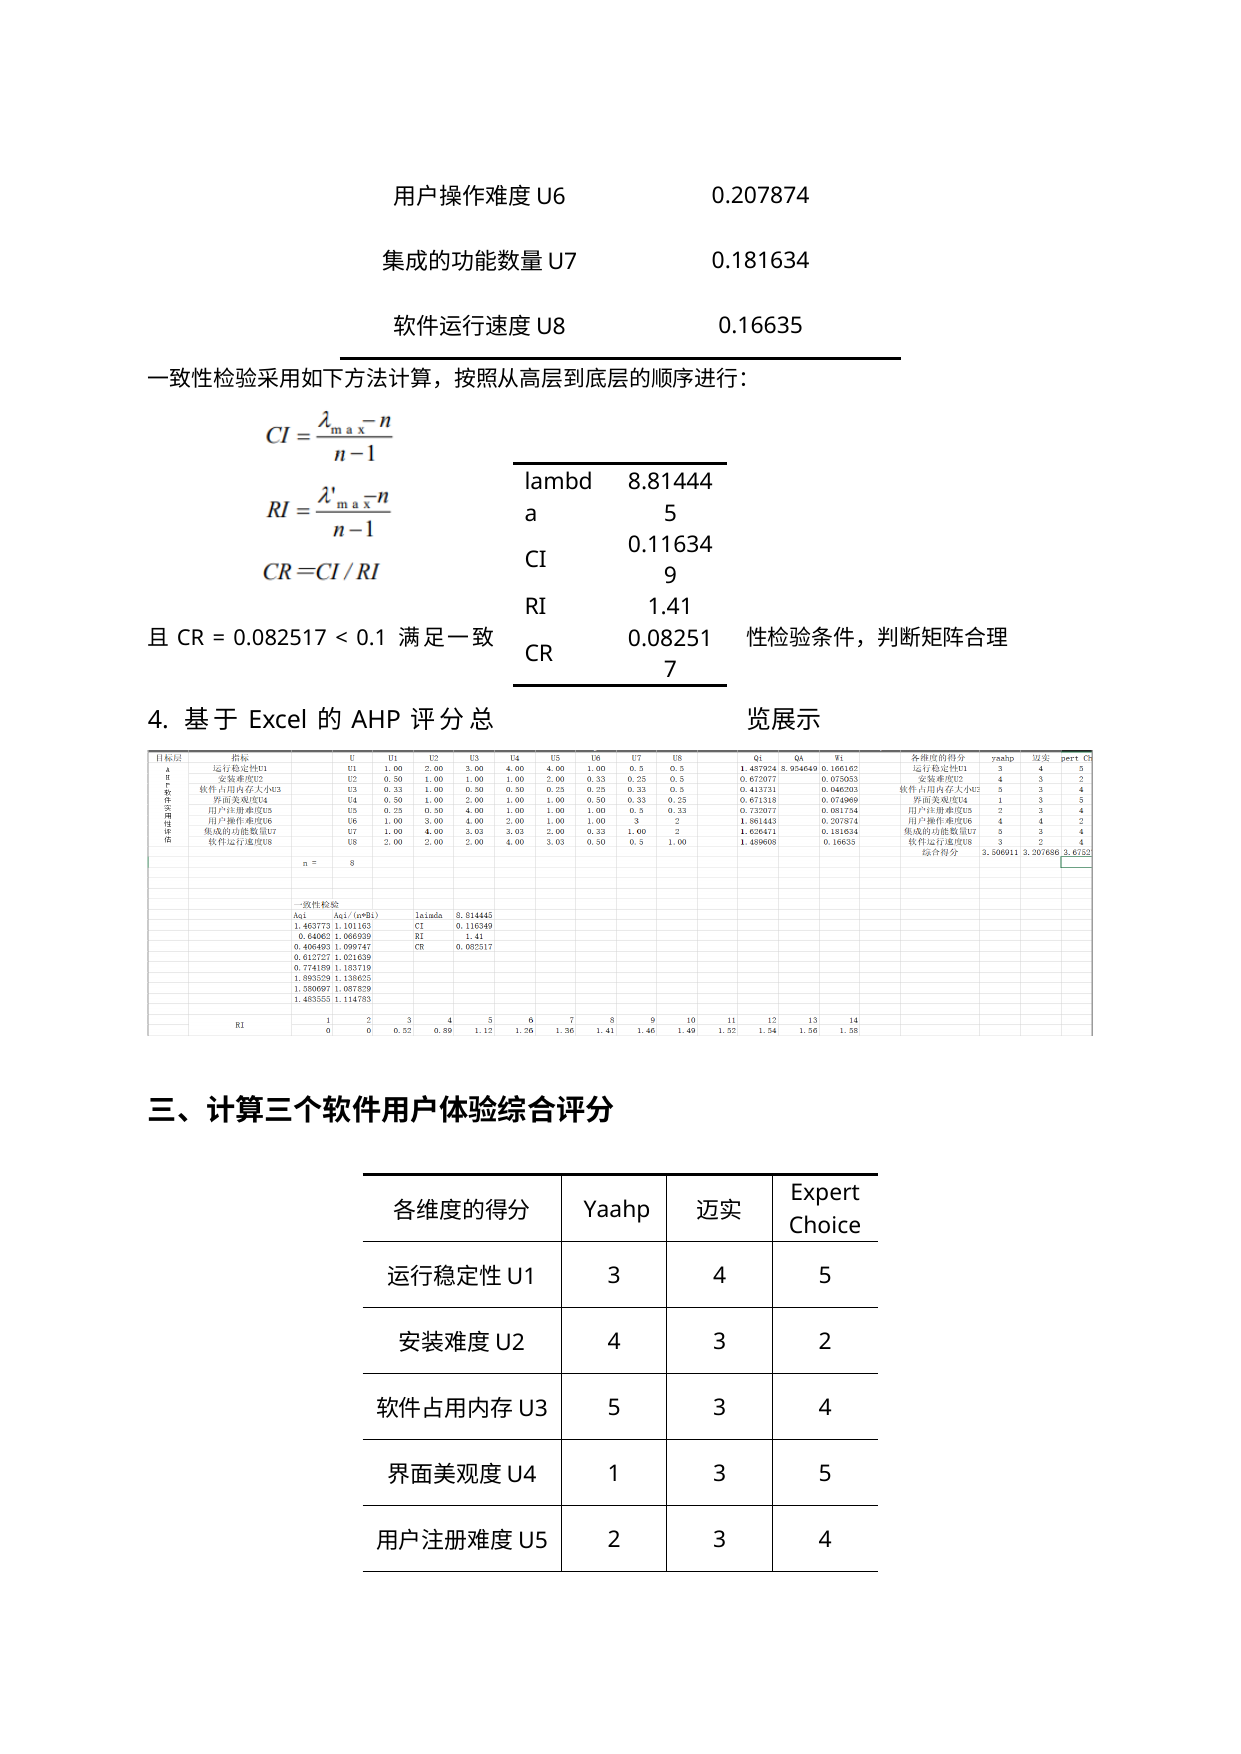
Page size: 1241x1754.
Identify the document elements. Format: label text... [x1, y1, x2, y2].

table_cell 软件运行速度U8 [340, 292, 620, 357]
table_cell 用户操作难度U6 [340, 162, 620, 227]
table_cell CR [513, 622, 613, 684]
table_header lambda [513, 465, 613, 528]
table_cell 1 [562, 1440, 666, 1505]
text 且CR = 0.082517 < 0.1 满足一致性检验条件，判断矩阵合理 [148, 620, 513, 653]
table_cell 集成的功能数量U7 [340, 227, 620, 292]
table_cell 4 [667, 1242, 772, 1307]
picture [147, 750, 1093, 1036]
table_cell 3 [667, 1506, 772, 1571]
table_header 各维度的得分 [363, 1176, 561, 1241]
table_cell 0.116349 [613, 528, 727, 590]
table_header Expert Choice [773, 1176, 878, 1241]
table_cell 3 [562, 1242, 666, 1307]
table_cell 2 [562, 1506, 666, 1571]
table_cell 0.181634 [620, 227, 901, 292]
table_cell 软件占用内存U3 [363, 1374, 561, 1439]
table_cell 0.082517 [613, 622, 727, 684]
table_cell CI [513, 528, 613, 590]
table_cell 3 [667, 1440, 772, 1505]
text 一致性检验采用如下方法计算，按照从高层到底层的顺序进行： [148, 360, 1092, 393]
table_cell 运行稳定性U1 [363, 1242, 561, 1307]
table_cell 5 [773, 1242, 878, 1307]
text 三、计算三个软件用户体验综合评分 [148, 1075, 1092, 1140]
table_cell 4 [773, 1506, 878, 1571]
table_header 迈实 [667, 1176, 772, 1241]
table_cell 安装难度U2 [363, 1308, 561, 1373]
table_cell 0.207874 [620, 162, 901, 227]
table_cell 5 [773, 1440, 878, 1505]
table_header 8.814445 [613, 465, 727, 528]
table_cell 用户注册难度U5 [363, 1506, 561, 1571]
table_cell RI [513, 590, 613, 622]
table_cell 1.41 [613, 590, 727, 622]
table_cell 3 [667, 1374, 772, 1439]
table_cell 5 [562, 1374, 666, 1439]
table_cell 3 [667, 1308, 772, 1373]
text 且CR = 0.082517 < 0.1 满足一致性检验条件，判断矩阵合理 [727, 620, 1092, 653]
table_cell 2 [773, 1308, 878, 1373]
table_cell 界面美观度U4 [363, 1440, 561, 1505]
table_header Yaahp [562, 1176, 666, 1241]
text 4. 基于Excel的AHP评分总览展示 [148, 685, 1092, 750]
picture [217, 392, 425, 594]
table_cell 4 [562, 1308, 666, 1373]
table_cell 4 [773, 1374, 878, 1439]
table_cell 0.16635 [620, 292, 901, 357]
